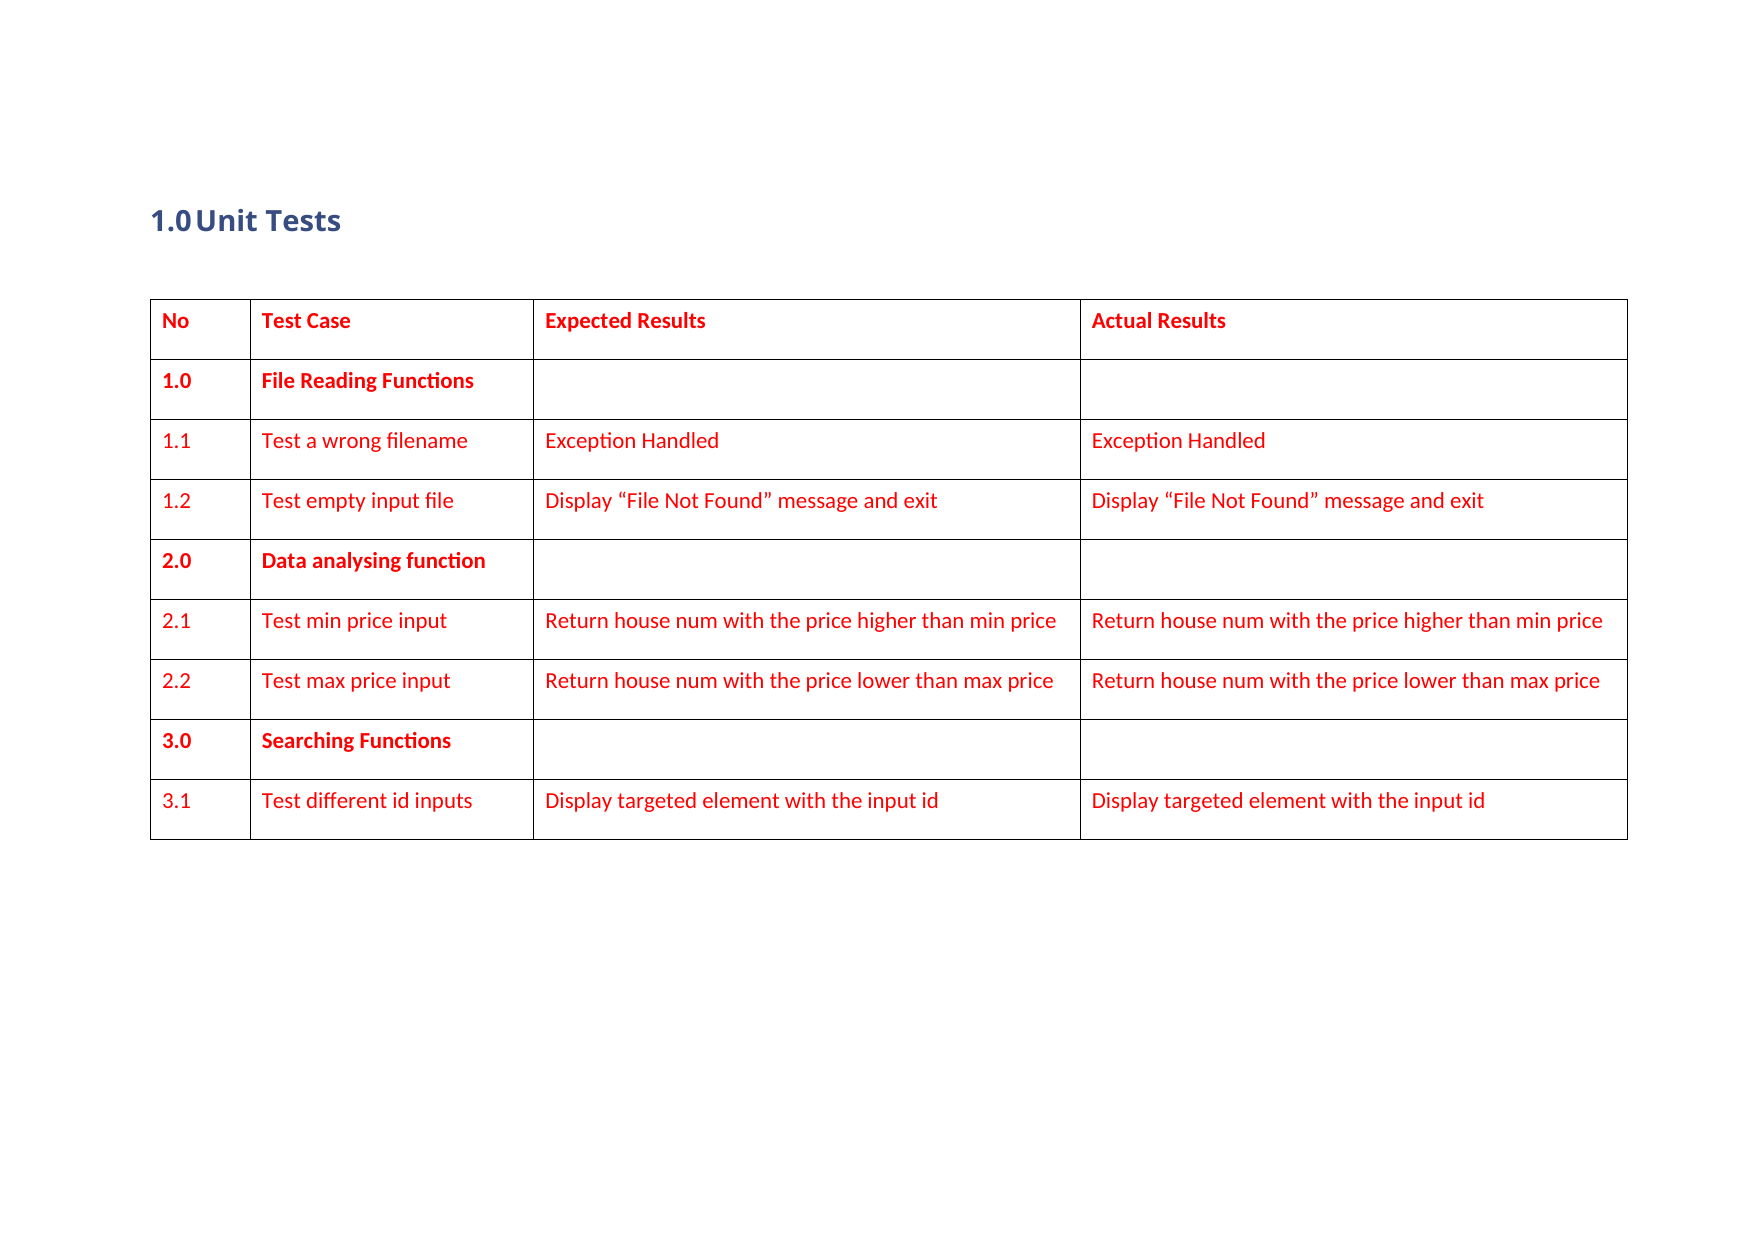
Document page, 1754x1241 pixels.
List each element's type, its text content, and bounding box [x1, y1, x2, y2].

table_cell File Reading Functions [251, 360, 533, 419]
table_header Expected Results [534, 300, 1080, 359]
table_cell [1081, 720, 1627, 779]
table_cell [1081, 360, 1627, 419]
table_header No [151, 300, 250, 359]
table_cell Display “File Not Found” message and exit [534, 480, 1080, 539]
table_cell Test a wrong filename [251, 420, 533, 479]
table_cell [534, 360, 1080, 419]
table_cell 2.0 [151, 540, 250, 599]
table_cell Test max price input [251, 660, 533, 719]
table_cell Return house num with the price lower than max price [534, 660, 1080, 719]
table_cell Display targeted element with the input id [1081, 780, 1627, 839]
table_cell Display “File Not Found” message and exit [1081, 480, 1627, 539]
table_cell Display targeted element with the input id [534, 780, 1080, 839]
table_cell Test min price input [251, 600, 533, 659]
table_cell Test empty input file [251, 480, 533, 539]
table_header Test Case [251, 300, 533, 359]
table_cell Exception Handled [534, 420, 1080, 479]
table_cell 1.2 [151, 480, 250, 539]
table_cell Searching Functions [251, 720, 533, 779]
table_cell Return house num with the price higher than min price [534, 600, 1080, 659]
table_cell 3.1 [151, 780, 250, 839]
table_cell 2.2 [151, 660, 250, 719]
table_cell Data analysing function [251, 540, 533, 599]
subtitle Unit Tests [150, 200, 1604, 240]
table_cell 3.0 [151, 720, 250, 779]
table_cell [534, 540, 1080, 599]
table_cell [1081, 540, 1627, 599]
table_cell [534, 720, 1080, 779]
table_cell Return house num with the price lower than max price [1081, 660, 1627, 719]
table_cell 1.1 [151, 420, 250, 479]
table_cell Return house num with the price higher than min price [1081, 600, 1627, 659]
table_cell 1.0 [151, 360, 250, 419]
table_cell 2.1 [151, 600, 250, 659]
table_header Actual Results [1081, 300, 1627, 359]
table_cell Test different id inputs [251, 780, 533, 839]
table_cell Exception Handled [1081, 420, 1627, 479]
